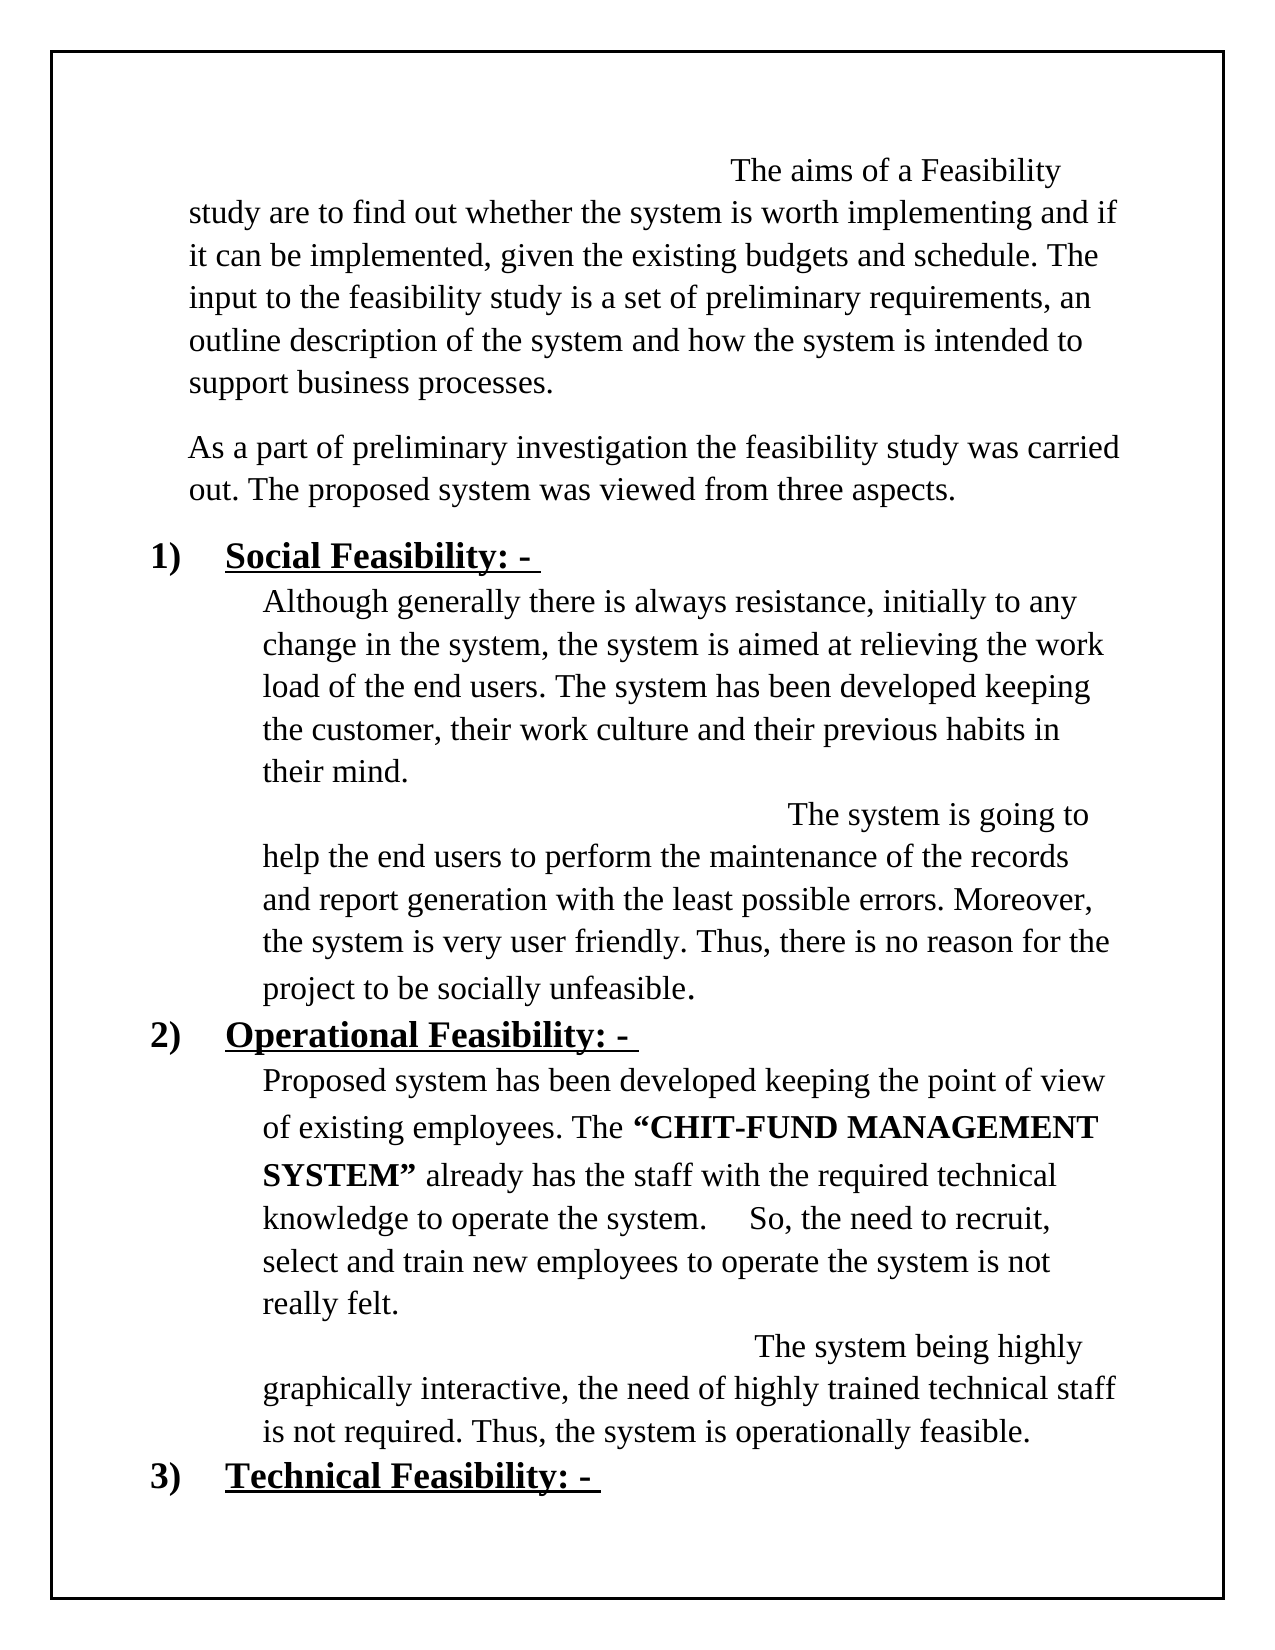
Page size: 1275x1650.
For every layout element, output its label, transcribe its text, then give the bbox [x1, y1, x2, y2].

list Although generally there is always resistance, initially to any change in the system, the system is aimed at relieving the work load of the end users. The system has been developed keeping the customer, their work culture and their previous habits in their mind. [262, 582, 1125, 790]
text The aims of a Feasibility study are to find out whether the system is worth implementing and if it can be implemented, given the existing budgets and schedule. The input to the feasibility study is a set of preliminary requirements, an outline description of the system and how the system is intended to support business processes. [187, 150, 1125, 401]
text As a part of preliminary investigation the feasibility study was carried out. The proposed system was viewed from three aspects. [187, 427, 1125, 508]
list Social Feasibility: - [150, 534, 1125, 577]
list Proposed system has been developed keeping the point of view of existing employees. The “CHIT-FUND MANAGEMENT SYSTEM” already has the staff with the required technical knowledge to operate the system. So, the need to recruit, select and train new employees to operate the system is not really felt. [262, 1060, 1125, 1322]
list Technical Feasibility: - [150, 1453, 1125, 1496]
list The system being highly graphically interactive, the need of highly trained technical staff is not required. Thus, the system is operationally feasible. [262, 1326, 1125, 1449]
list The system is going to help the end users to perform the maintenance of the records and report generation with the least possible errors. Moreover, the system is very user friendly. Thus, there is no reason for the project to be socially unfeasible. [262, 794, 1125, 1008]
list Operational Feasibility: - [150, 1012, 1125, 1056]
